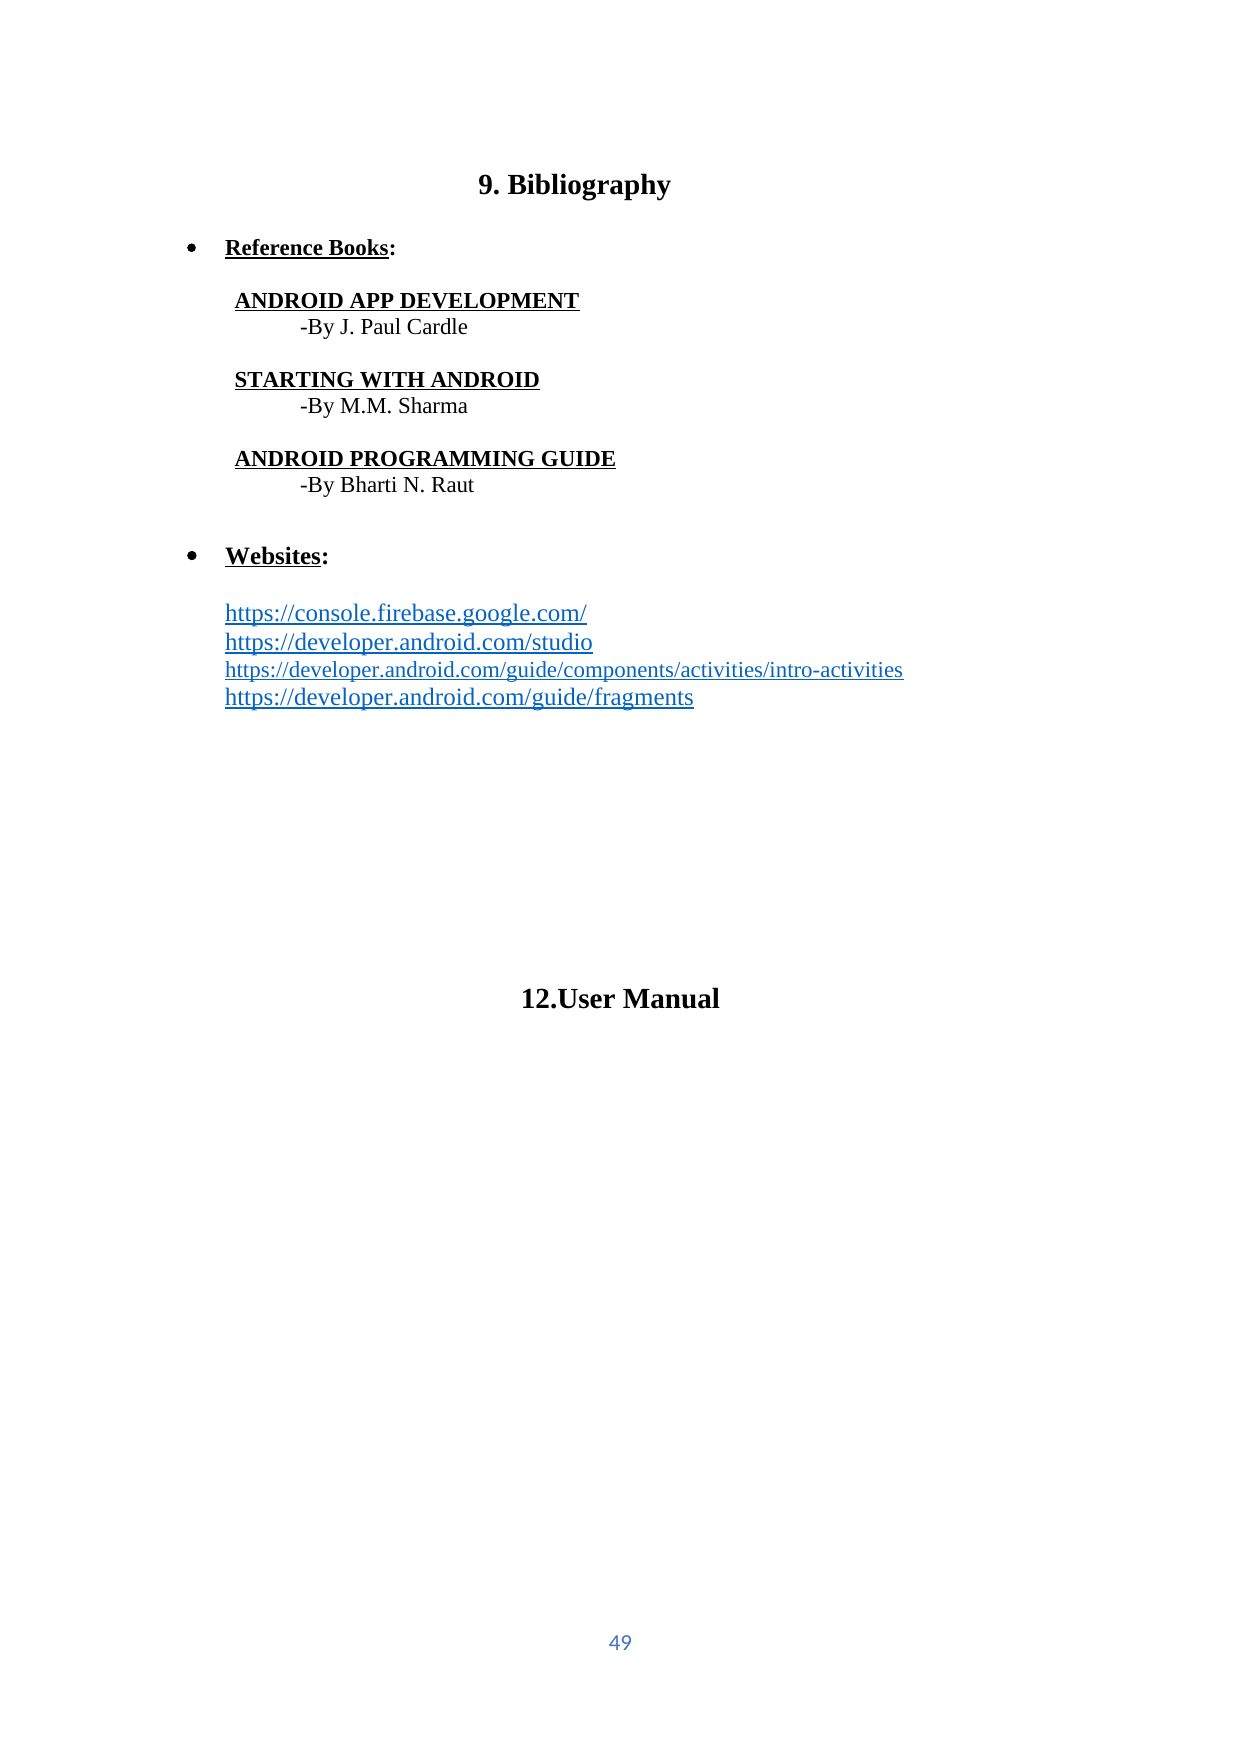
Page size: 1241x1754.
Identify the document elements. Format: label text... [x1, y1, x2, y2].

text https://console.firebase.google.com/ [225, 598, 1090, 627]
text 9. Bibliography [150, 167, 1090, 201]
text https://developer.android.com/studio [225, 627, 1090, 656]
list Reference Books: [187, 234, 1090, 261]
text 12.User Manual [150, 981, 1090, 1015]
text https://developer.android.com/guide/components/activities/intro-activities [225, 656, 1090, 682]
text -By J. Paul Cardle [225, 313, 1090, 340]
text ANDROID APP DEVELOPMENT [225, 287, 1090, 313]
text ANDROID PROGRAMMING GUIDE [225, 445, 1090, 472]
list Websites: [187, 541, 1090, 570]
text https://developer.android.com/guide/fragments [150, 682, 1090, 711]
text -By M.M. Sharma [225, 392, 1090, 419]
text -By Bharti N. Raut [225, 472, 1090, 498]
text STARTING WITH ANDROID [225, 366, 1090, 392]
